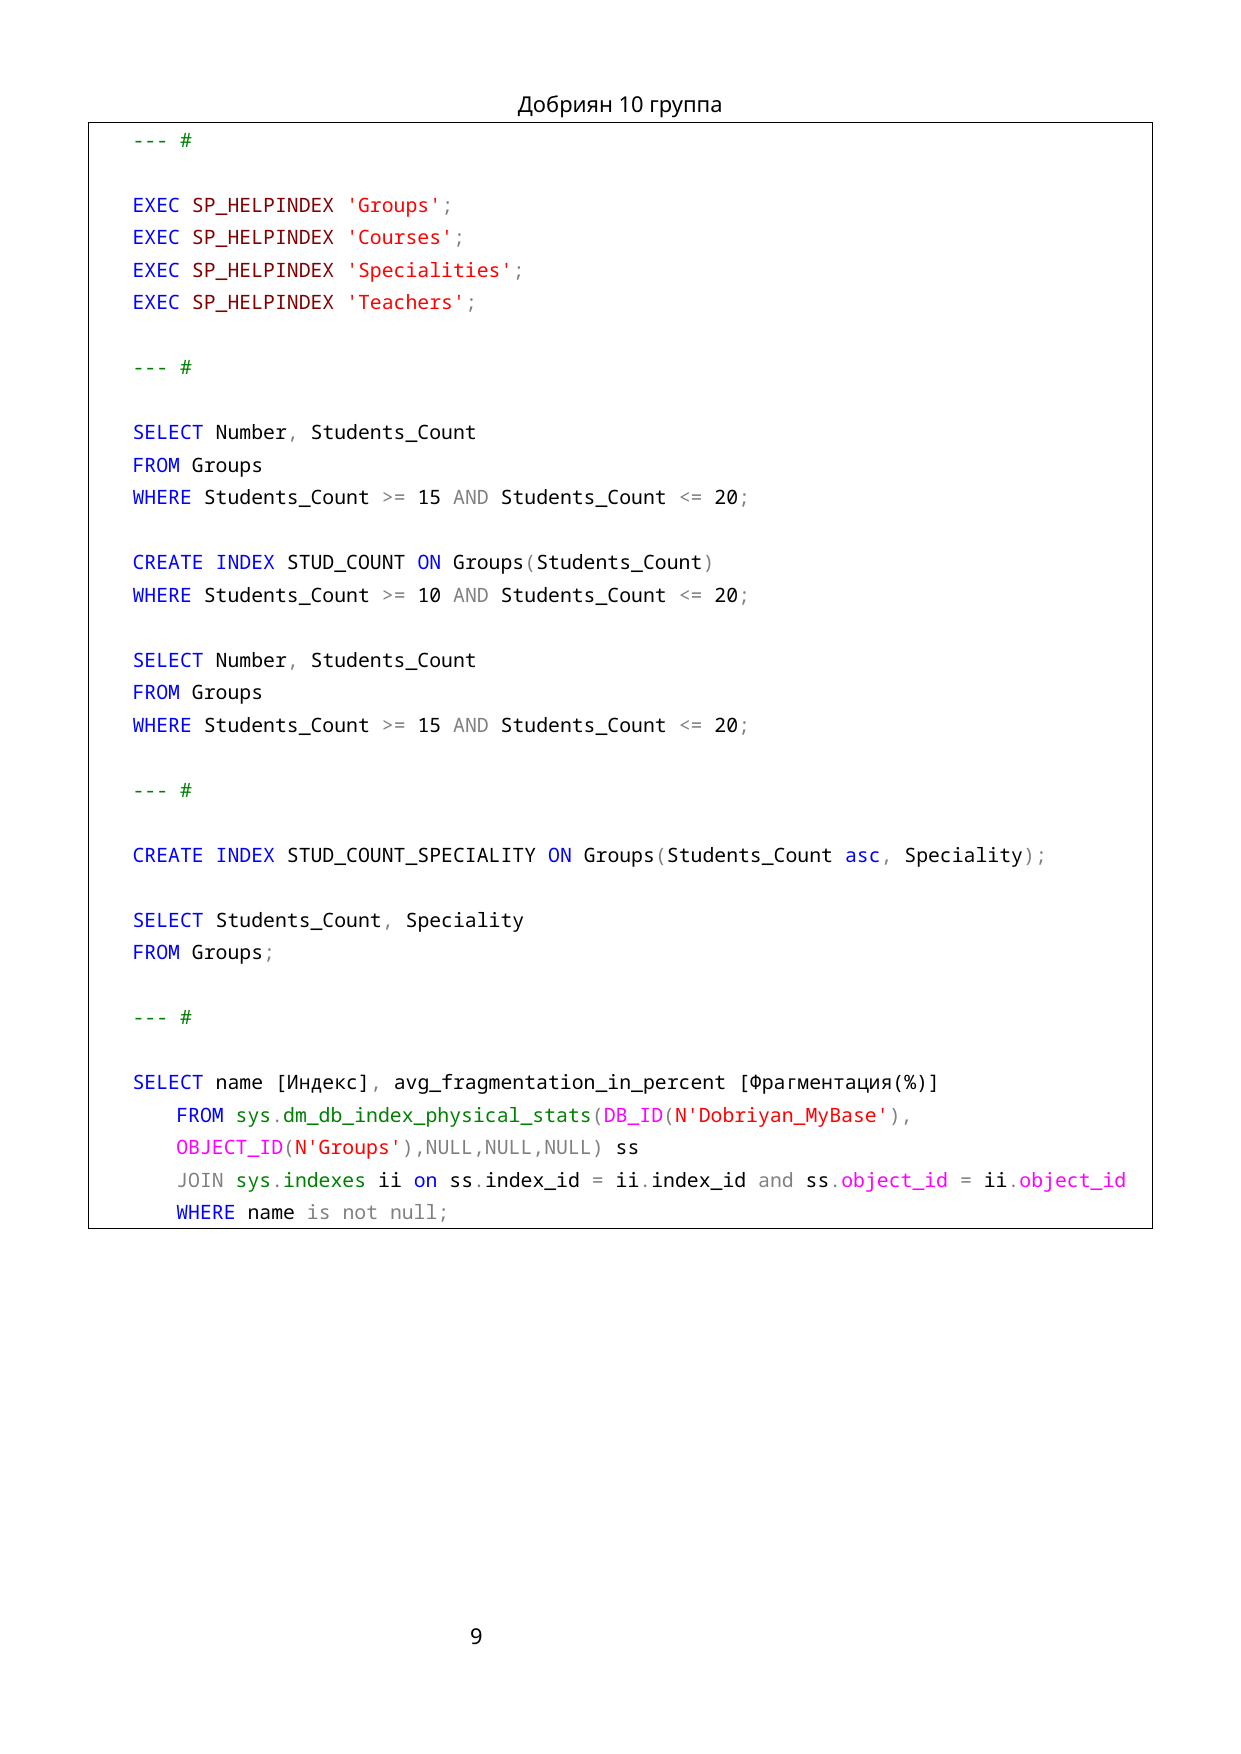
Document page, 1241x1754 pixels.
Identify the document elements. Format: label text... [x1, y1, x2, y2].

text FROM Groups; [89, 936, 1152, 968]
text FROM Groups [89, 448, 1152, 481]
text SELECT Number, Students_Count [89, 643, 1152, 676]
text FROM Groups [89, 676, 1152, 708]
text WHERE name is not null; [89, 1194, 1152, 1228]
text EXEC SP_HELPINDEX 'Specialities'; [89, 253, 1152, 286]
text SELECT Number, Students_Count [89, 416, 1152, 448]
text CREATE INDEX STUD_COUNT_SPECIALITY ON Groups(Students_Count asc, Speciality); [89, 838, 1152, 871]
text EXEC SP_HELPINDEX 'Courses'; [89, 221, 1152, 253]
text EXEC SP_HELPINDEX 'Teachers'; [89, 286, 1152, 318]
text --- # [89, 123, 1152, 156]
text WHERE Students_Count >= 15 AND Students_Count <= 20; [89, 708, 1152, 741]
text WHERE Students_Count >= 10 AND Students_Count <= 20; [89, 578, 1152, 611]
text --- # [89, 1001, 1152, 1033]
text SELECT name [Индекс], avg_fragmentation_in_percent [Фрагментация(%)] [89, 1066, 1152, 1098]
text WHERE Students_Count >= 15 AND Students_Count <= 20; [89, 481, 1152, 513]
text SELECT Students_Count, Speciality [89, 903, 1152, 936]
text JOIN sys.indexes ii on ss.index_id = ii.index_id and ss.object_id = ii.object_id [89, 1163, 1152, 1194]
text CREATE INDEX STUD_COUNT ON Groups(Students_Count) [89, 546, 1152, 578]
text FROM sys.dm_db_index_physical_stats(DB_ID(N'Dobriyan_MyBase'), [89, 1098, 1152, 1131]
text --- # [89, 773, 1152, 806]
text OBJECT_ID(N'Groups'),NULL,NULL,NULL) ss [89, 1131, 1152, 1163]
text EXEC SP_HELPINDEX 'Groups'; [89, 188, 1152, 221]
text --- # [89, 351, 1152, 383]
